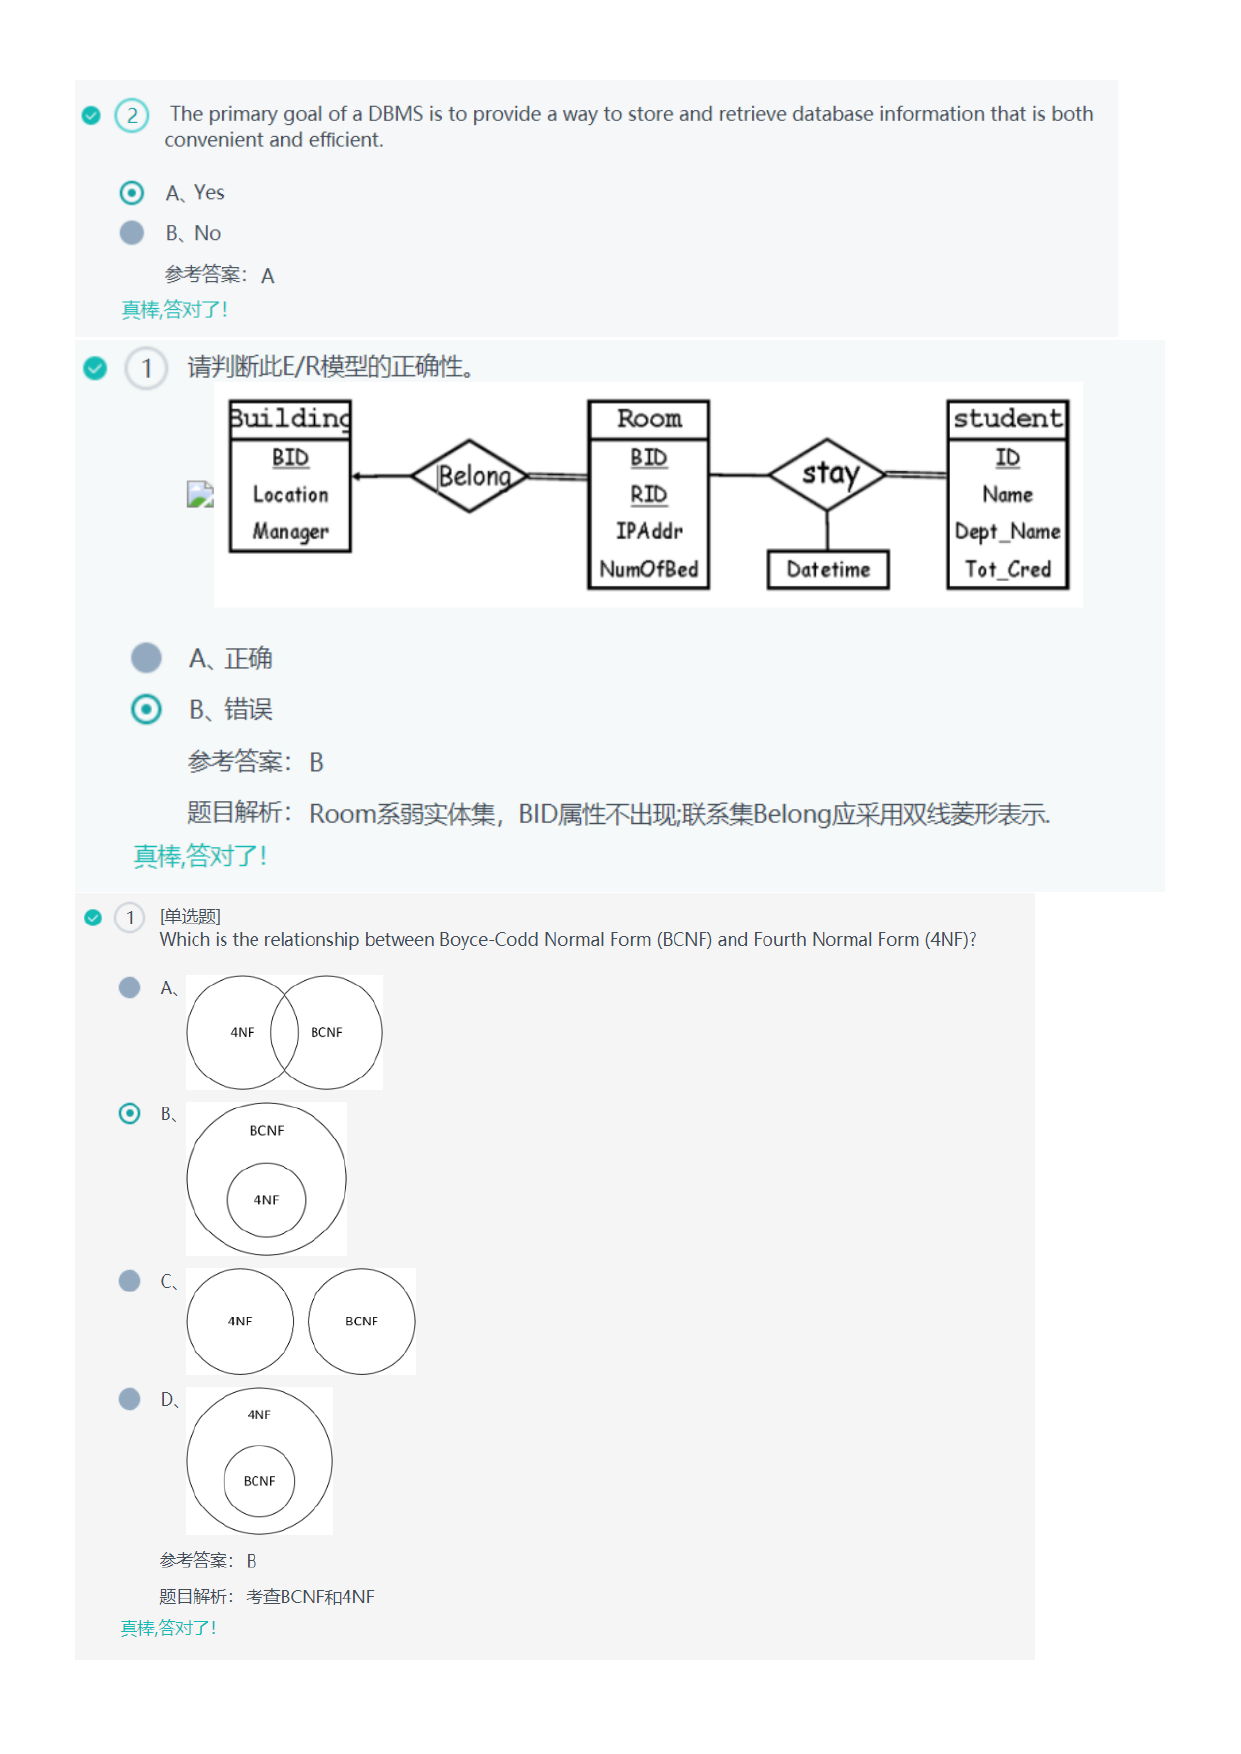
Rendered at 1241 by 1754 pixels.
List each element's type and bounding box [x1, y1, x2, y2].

picture [75, 893, 1035, 1660]
picture [75, 340, 1166, 892]
picture [75, 80, 1119, 337]
